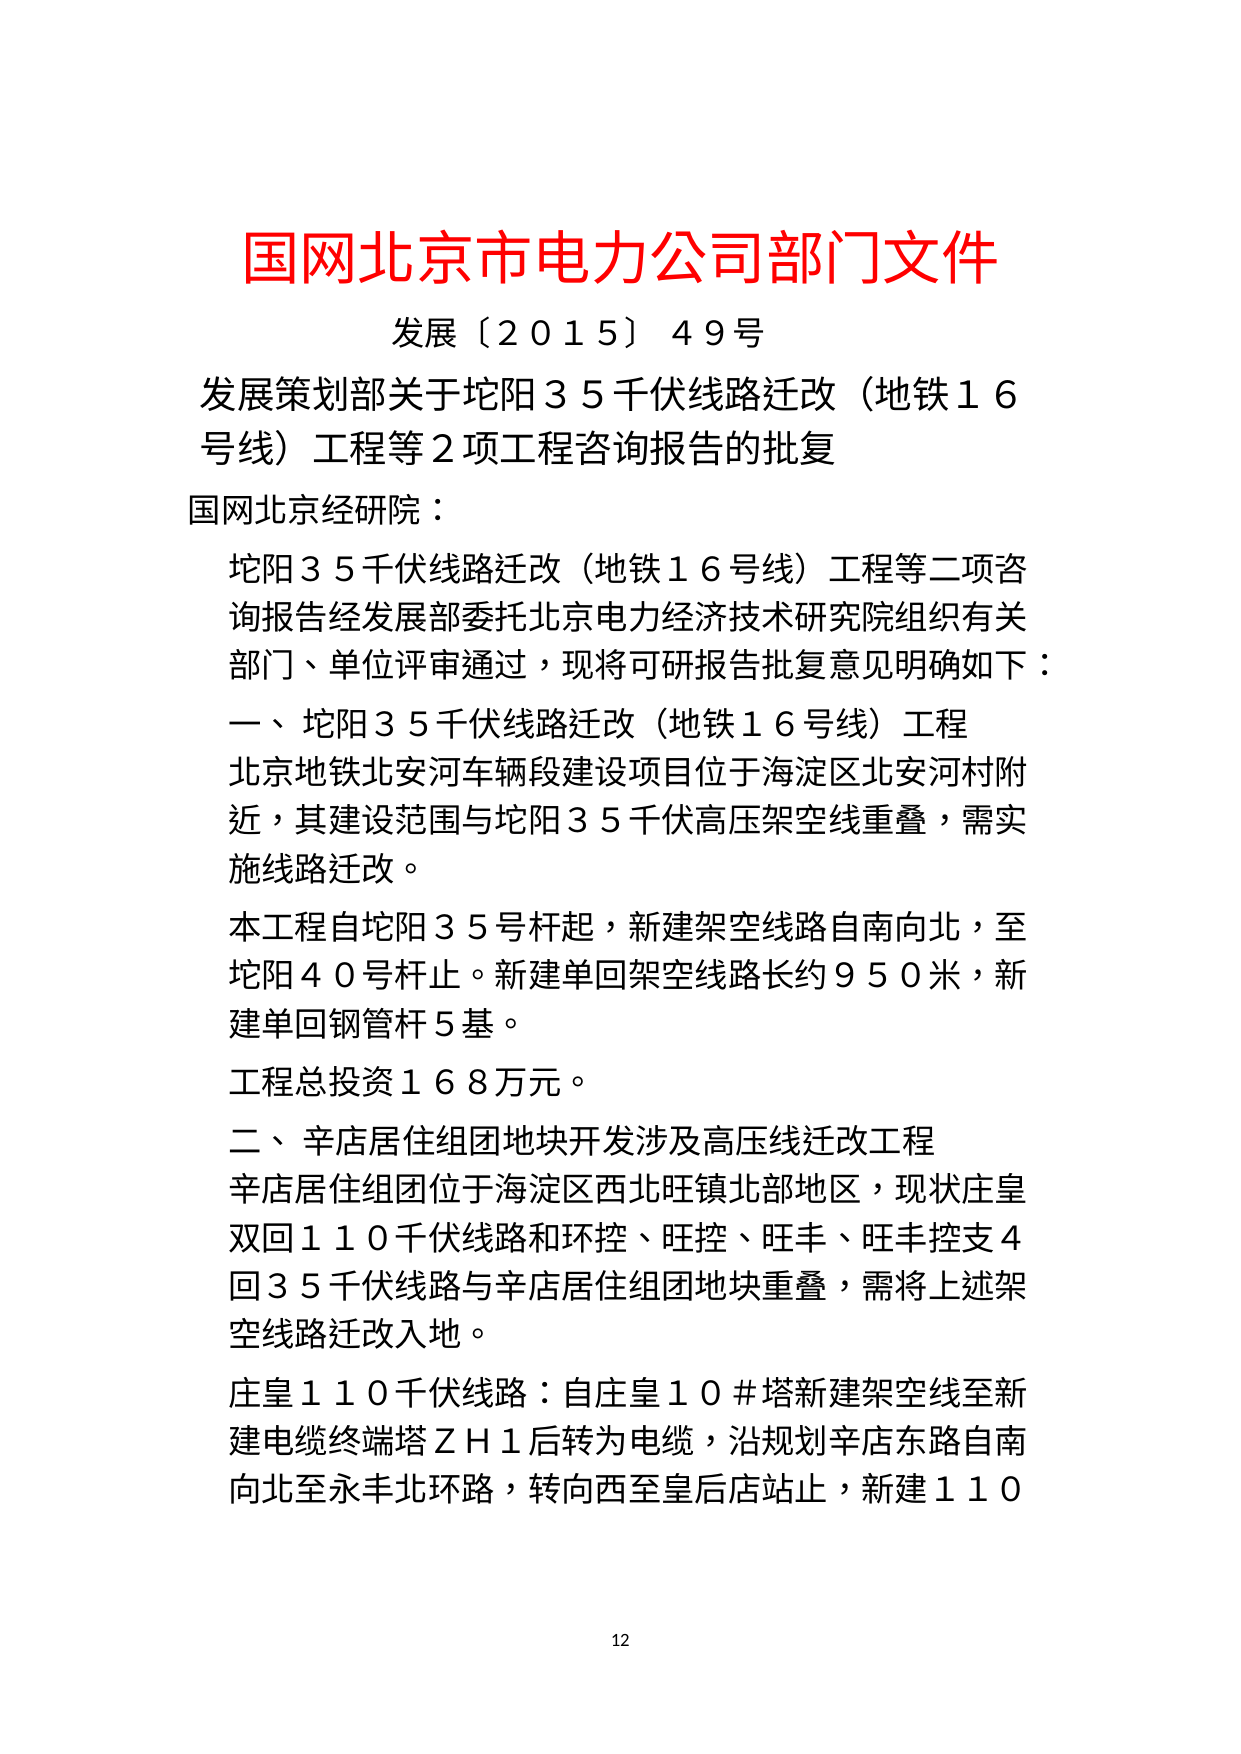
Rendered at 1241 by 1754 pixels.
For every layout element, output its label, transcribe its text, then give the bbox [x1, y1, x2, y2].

text 工程总投资１６８万元。 [228, 1056, 1053, 1104]
text 二、 辛店居住组团地块开发涉及高压线迁改工程 辛店居住组团位于海淀区西北旺镇北部地区，现状庄皇双回１１０千伏线路和环控、旺控、旺丰、旺丰控支４回３５千伏线路与辛店居住组团地块重叠，需将上述架空线路迁改入地。 [228, 1115, 1053, 1356]
text 坨阳３５千伏线路迁改（地铁１６号线）工程等二项咨询报告经发展部委托北京电力经济技术研究院组织有关部门、单位评审通过，现将可研报告批复意见明确如下： [228, 543, 1053, 687]
text 本工程自坨阳３５号杆起，新建架空线路自南向北，至坨阳４０号杆止。新建单回架空线路长约９５０米，新建单回钢管杆５基。 [228, 901, 1053, 1046]
text 国网北京市电力公司部门文件 [187, 211, 1053, 296]
text 国网北京经研院： [187, 484, 1053, 532]
text 发展策划部关于坨阳３５千伏线路迁改（地铁１６号线）工程等２项工程咨询报告的批复 [199, 365, 1053, 473]
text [228, 1366, 1053, 1511]
text 一、 坨阳３５千伏线路迁改（地铁１６号线）工程 北京地铁北安河车辆段建设项目位于海淀区北安河村附近，其建设范围与坨阳３５千伏高压架空线重叠，需实施线路迁改。 [228, 698, 1053, 891]
text 发展〔２０１５〕 ４９号 [391, 306, 1053, 354]
